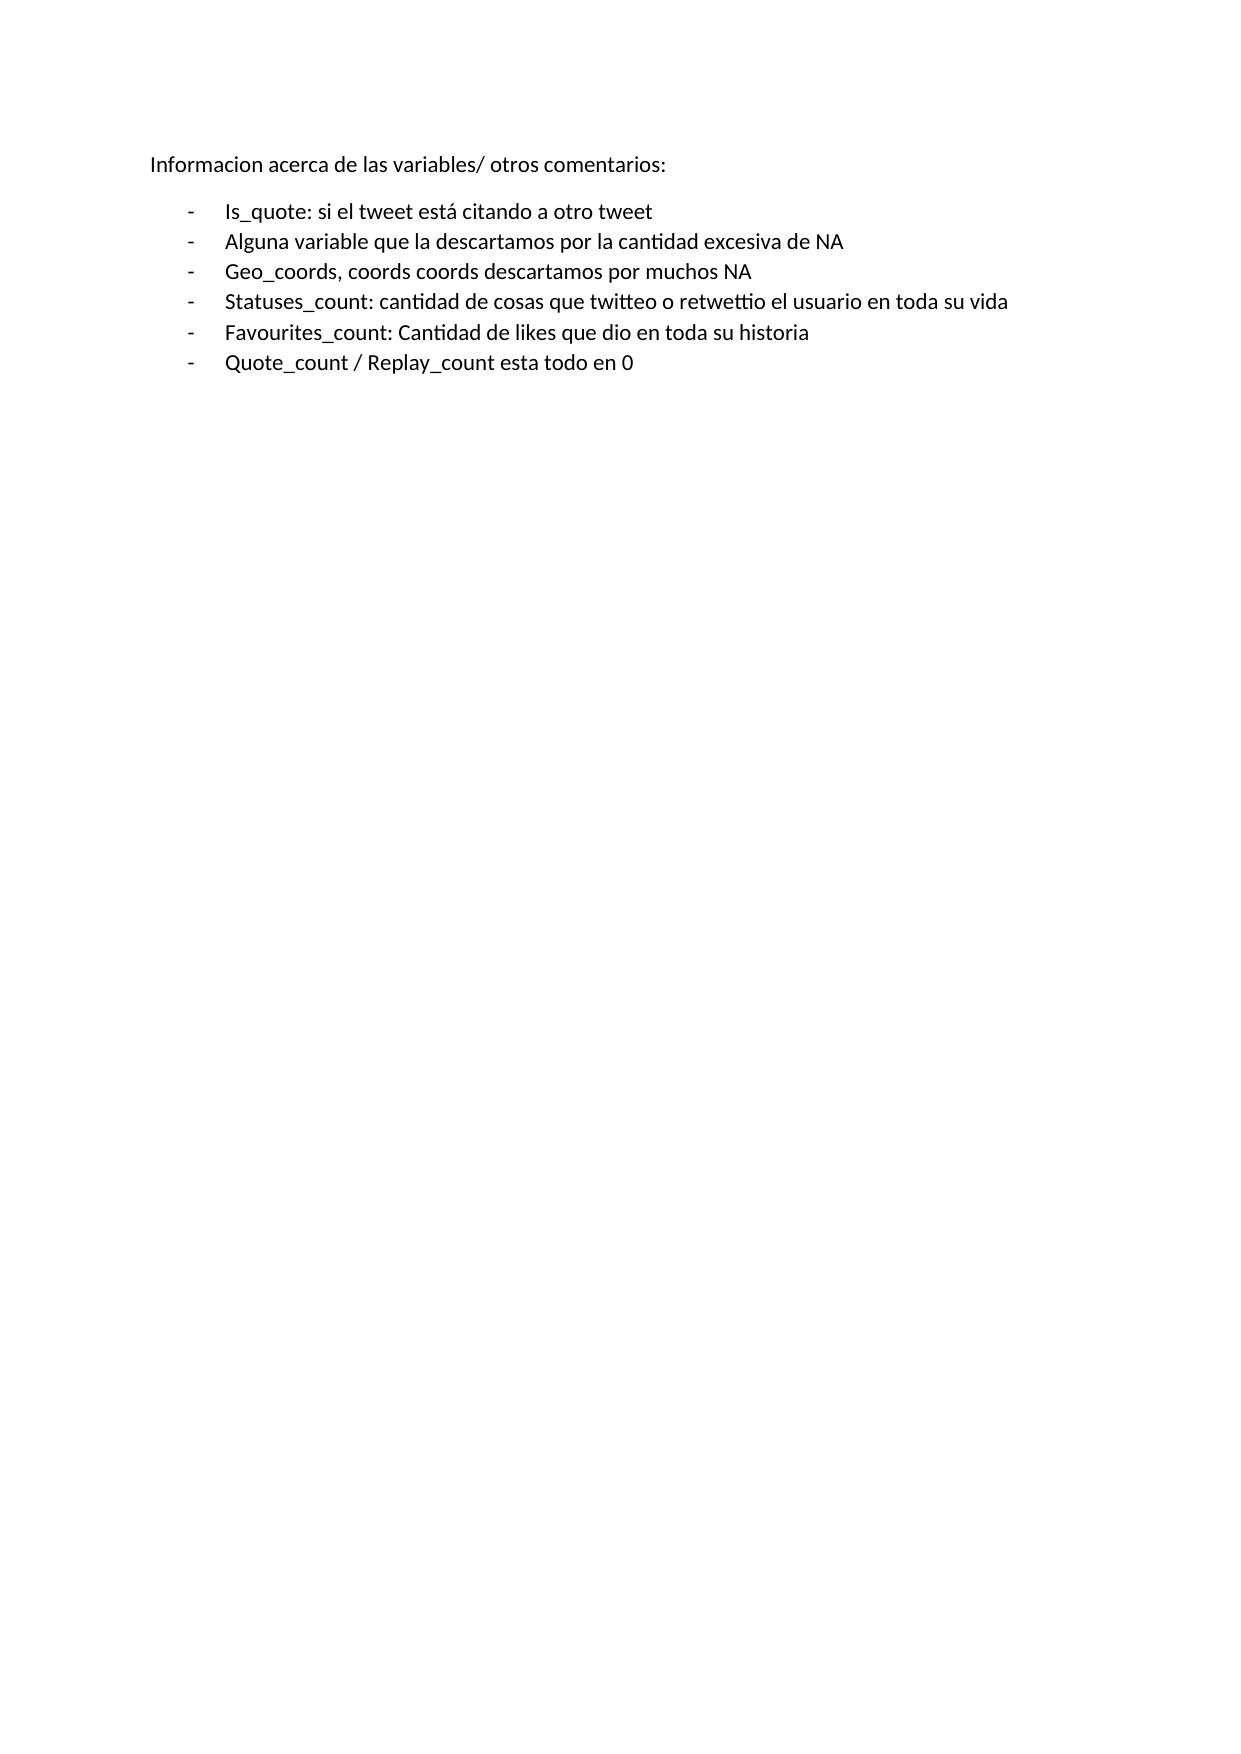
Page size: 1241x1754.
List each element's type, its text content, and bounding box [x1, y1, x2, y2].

list Alguna variable que la descartamos por la cantidad excesiva de NA [187, 227, 1090, 255]
list Quote_count / Replay_count esta todo en 0 [187, 348, 1090, 376]
list Geo_coords, coords coords descartamos por muchos NA [187, 257, 1090, 285]
text Informacion acerca de las variables/ otros comentarios: [150, 150, 1090, 178]
list Is_quote: si el tweet está citando a otro tweet [187, 197, 1090, 225]
list Statuses_count: cantidad de cosas que twitteo o retwettio el usuario en toda su vida [187, 287, 1090, 316]
list Favourites_count: Cantidad de likes que dio en toda su historia [187, 318, 1090, 346]
